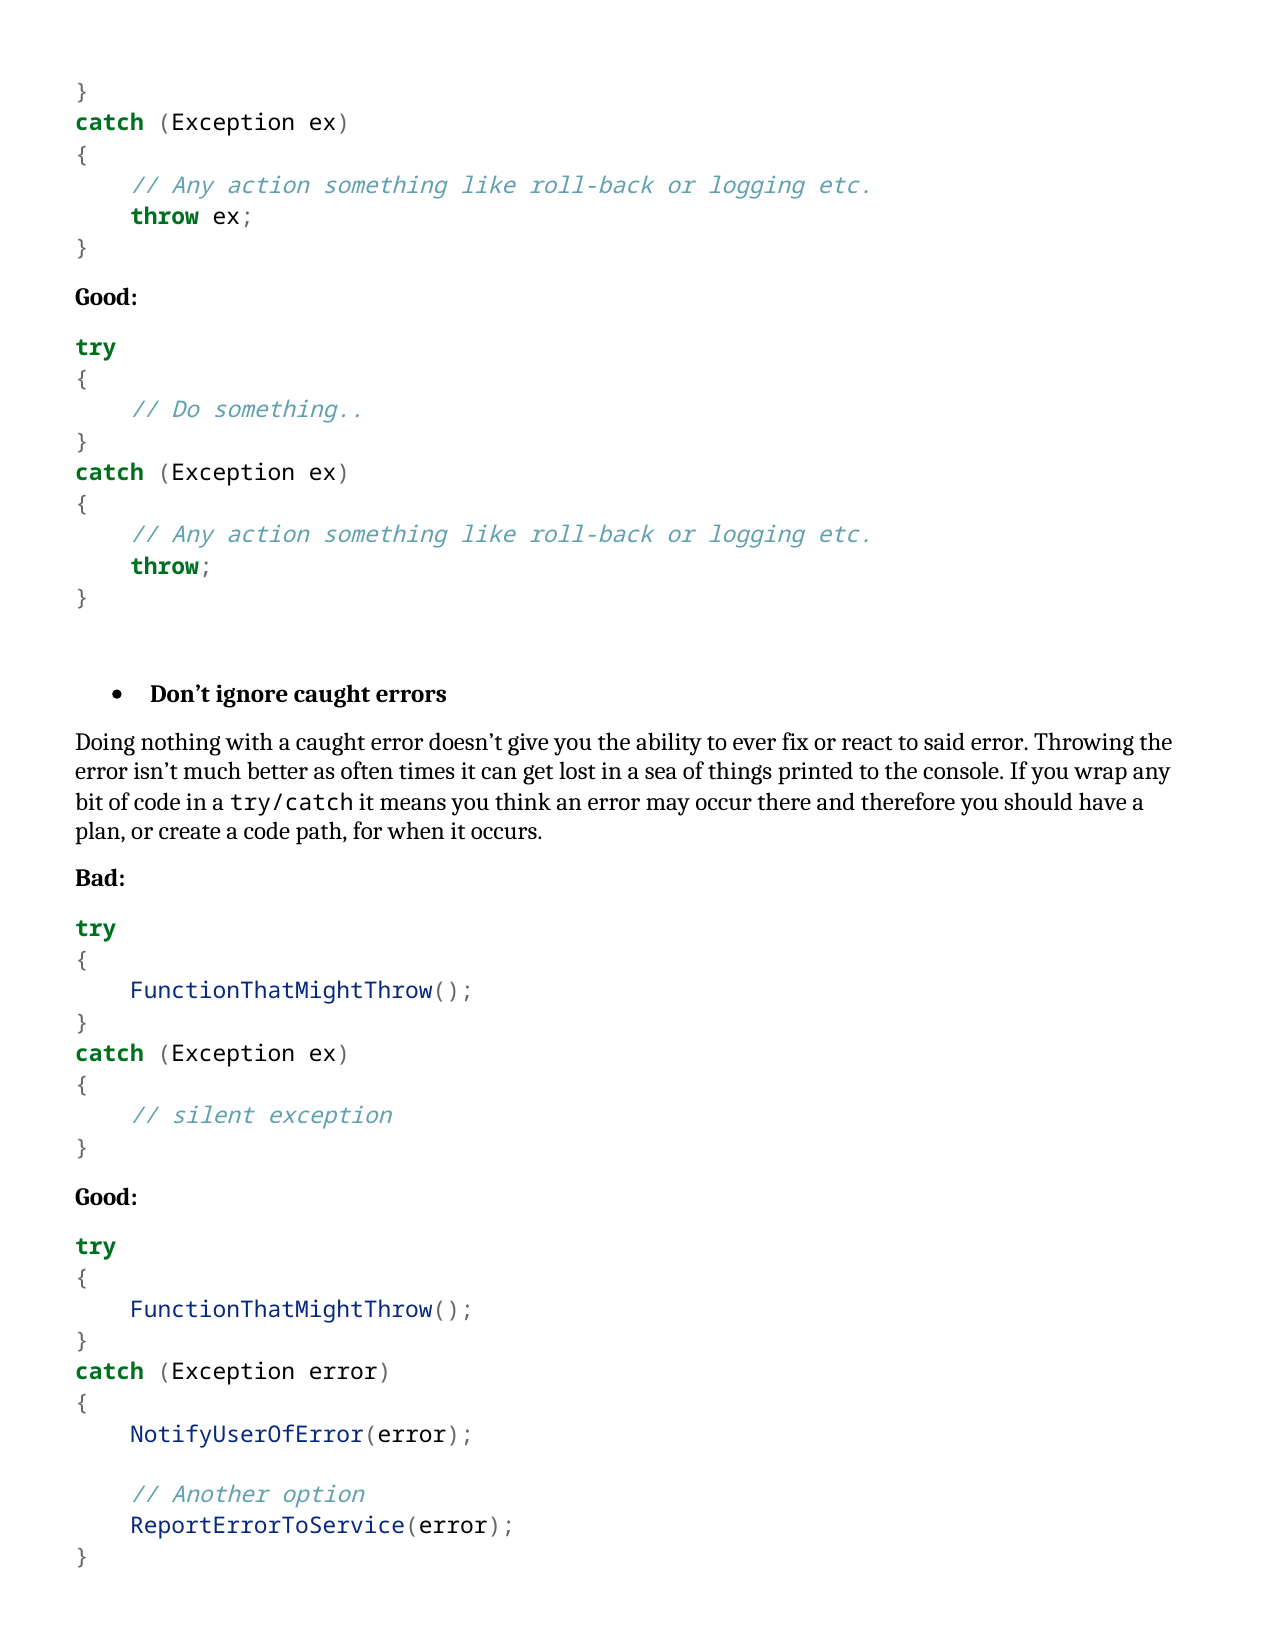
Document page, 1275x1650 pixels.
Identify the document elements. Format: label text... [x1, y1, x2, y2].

text Good: [75, 1182, 1200, 1211]
text try { FunctionThatMightThrow(); } catch (Exception ex) { // silent exception } [75, 912, 1200, 1162]
text try { FunctionThatMightThrow(); } catch (Exception error) { NotifyUserOfError(error); // Another option ReportErrorToService(error); } [75, 1230, 1200, 1571]
text Doing nothing with a caught error doesn’t give you the ability to ever fix or react to said error. Throwing the error isn’t much better as often times it can get lost in a sea of things printed to the console. If you wrap any bit of code in a try/catch it means you think an error may occur there and therefore you should have a plan, or create a code path, for when it occurs. [75, 728, 1200, 845]
text Good: [75, 283, 1200, 312]
list Don’t ignore caught errors [112, 680, 1200, 709]
text Bad: [75, 864, 1200, 893]
text try { // Do something.. } catch (Exception ex) { // Any action something like roll-back or logging etc. throw; } [75, 331, 1200, 612]
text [75, 75, 1200, 262]
